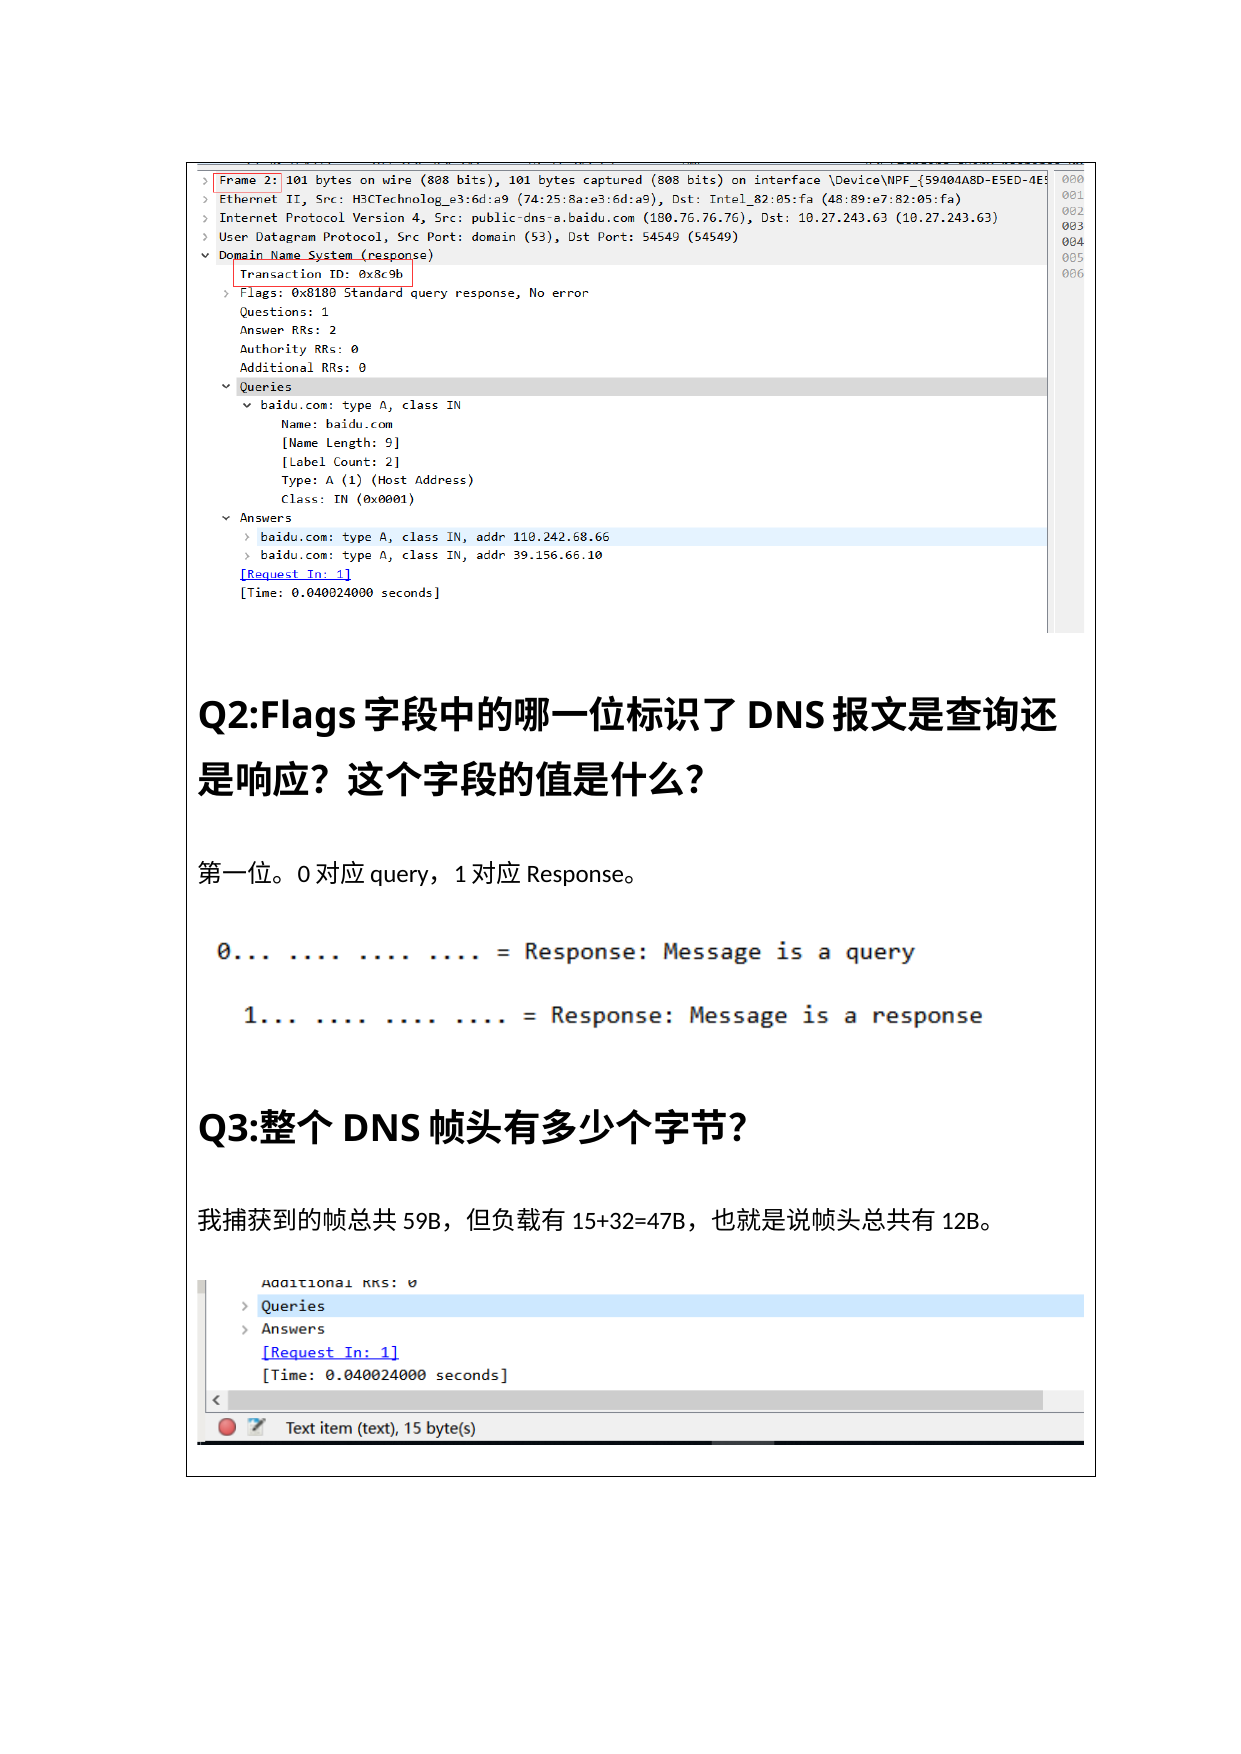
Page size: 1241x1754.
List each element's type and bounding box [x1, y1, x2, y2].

picture [197, 933, 955, 969]
table_cell [187, 163, 1095, 1476]
picture [197, 1280, 1084, 1445]
picture [197, 998, 1043, 1033]
picture [197, 163, 1085, 633]
